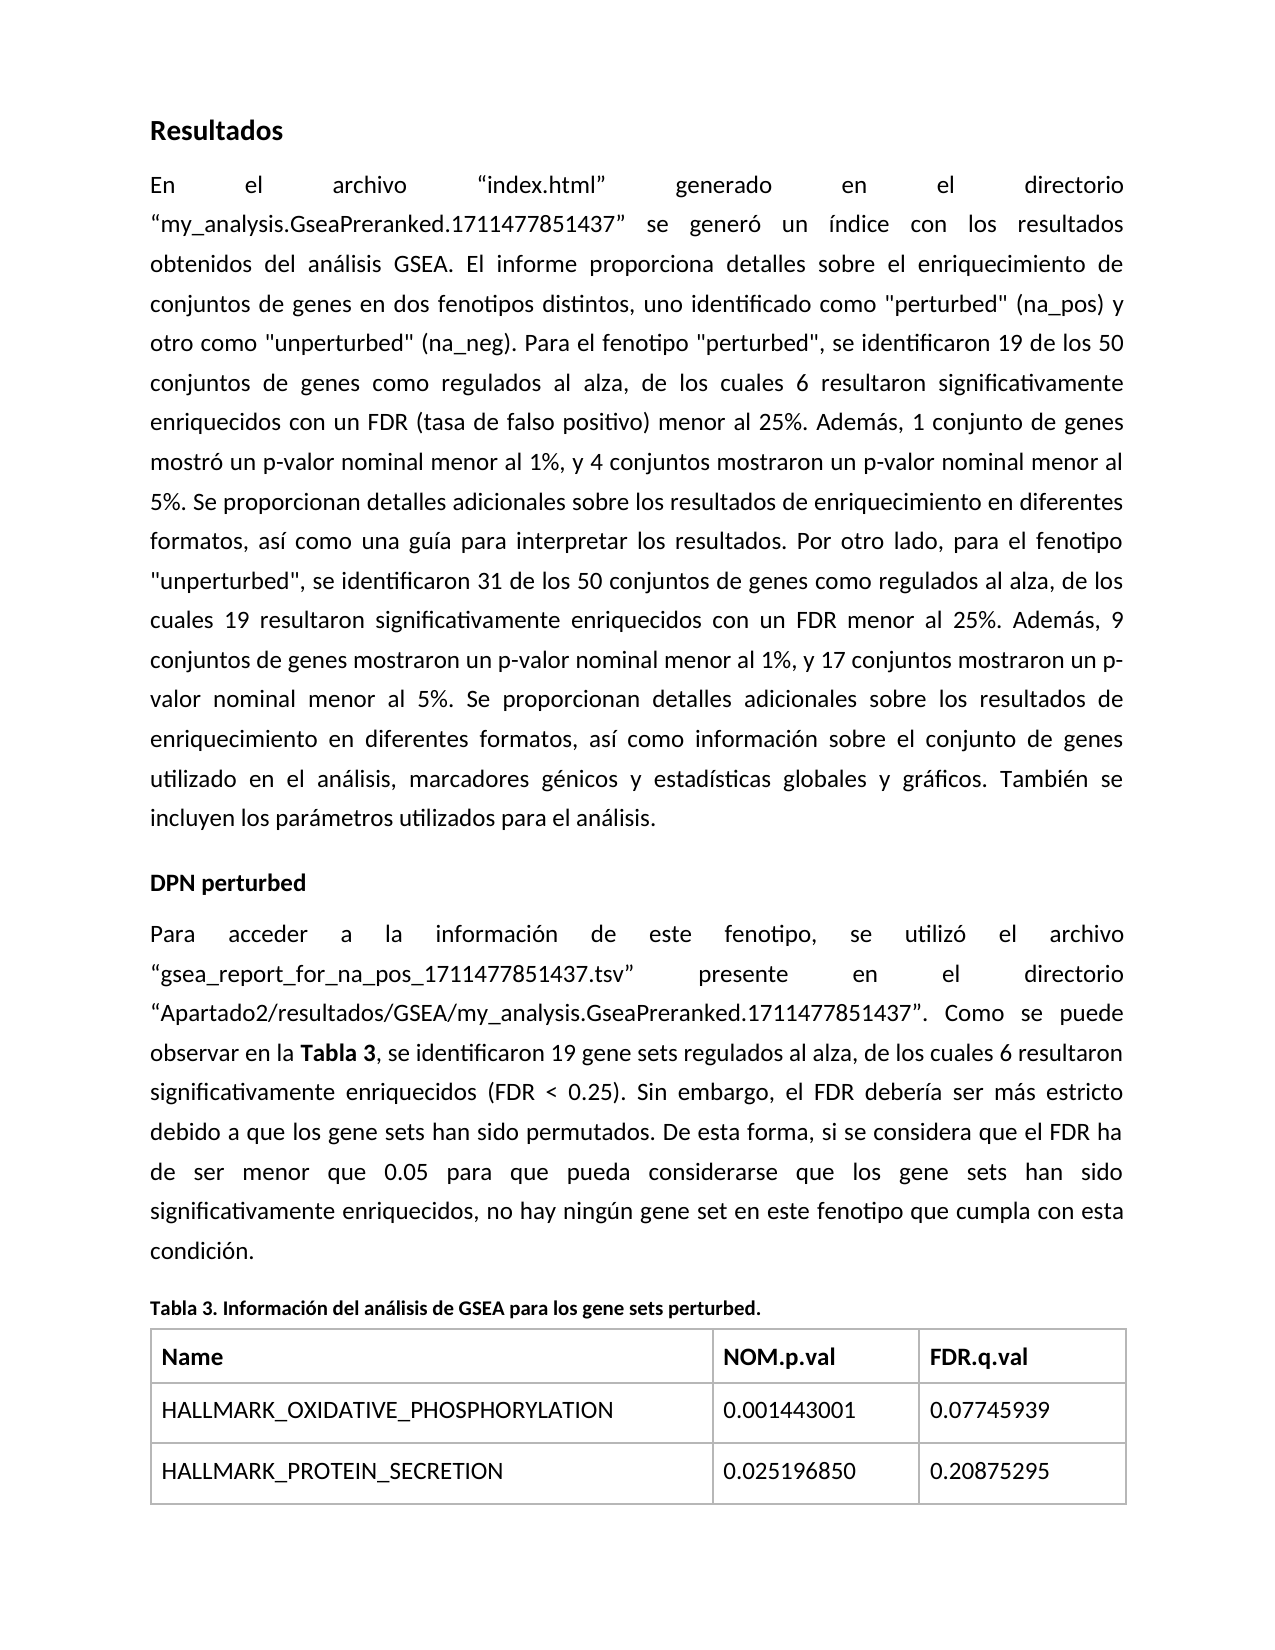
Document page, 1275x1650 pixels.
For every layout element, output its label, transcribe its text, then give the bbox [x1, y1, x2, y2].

table_header Name [152, 1330, 712, 1382]
table_header NOM.p.val [714, 1330, 918, 1382]
text En el archivo “index.html” generado en el directorio “my_analysis.GseaPreranked.1711477851437” se generó un índice con los resultados obtenidos del análisis GSEA. El informe proporciona detalles sobre el enriquecimiento de conjuntos de genes en dos fenotipos distintos, uno identificado como "perturbed" (na_pos) y otro como "unperturbed" (na_neg). Para el fenotipo "perturbed", se identificaron 19 de los 50 conjuntos de genes como regulados al alza, de los cuales 6 resultaron significativamente enriquecidos con un FDR (tasa de falso positivo) menor al 25%. Además, 1 conjunto de genes mostró un p-valor nominal menor al 1%, y 4 conjuntos mostraron un p-valor nominal menor al 5%. Se proporcionan detalles adicionales sobre los resultados de enriquecimiento en diferentes formatos, así como una guía para interpretar los resultados. Por otro lado, para el fenotipo "unperturbed", se identificaron 31 de los 50 conjuntos de genes como regulados al alza, de los cuales 19 resultaron significativamente enriquecidos con un FDR menor al 25%. Además, 9 conjuntos de genes mostraron un p-valor nominal menor al 1%, y 17 conjuntos mostraron un p-valor nominal menor al 5%. Se proporcionan detalles adicionales sobre los resultados de enriquecimiento en diferentes formatos, así como información sobre el conjunto de genes utilizado en el análisis, marcadores génicos y estadísticas globales y gráficos. También se incluyen los parámetros utilizados para el análisis. [150, 169, 1125, 833]
table_cell HALLMARK_PROTEIN_SECRETION [152, 1444, 712, 1503]
table_cell HALLMARK_OXIDATIVE_PHOSPHORYLATION [152, 1384, 712, 1442]
text Tabla 3. Información del análisis de GSEA para los gene sets perturbed. [150, 1295, 1125, 1321]
table_cell 0.025196850 [714, 1444, 918, 1503]
subtitle DPN perturbed [150, 867, 1125, 897]
table_cell 0.001443001 [714, 1384, 918, 1442]
table_cell 0.07745939 [920, 1384, 1125, 1442]
table_cell 0.20875295 [920, 1444, 1125, 1503]
text Para acceder a la información de este fenotipo, se utilizó el archivo “gsea_report_for_na_pos_1711477851437.tsv” presente en el directorio “Apartado2/resultados/GSEA/my_analysis.GseaPreranked.1711477851437”. Como se puede observar en la Tabla 3, se identificaron 19 gene sets regulados al alza, de los cuales 6 resultaron significativamente enriquecidos (FDR < 0.25). Sin embargo, el FDR debería ser más estricto debido a que los gene sets han sido permutados. De esta forma, si se considera que el FDR ha de ser menor que 0.05 para que pueda considerarse que los gene sets han sido significativamente enriquecidos, no hay ningún gene set en este fenotipo que cumpla con esta condición. [150, 918, 1125, 1265]
table_header FDR.q.val [920, 1330, 1125, 1382]
subtitle Resultados [150, 112, 1125, 148]
